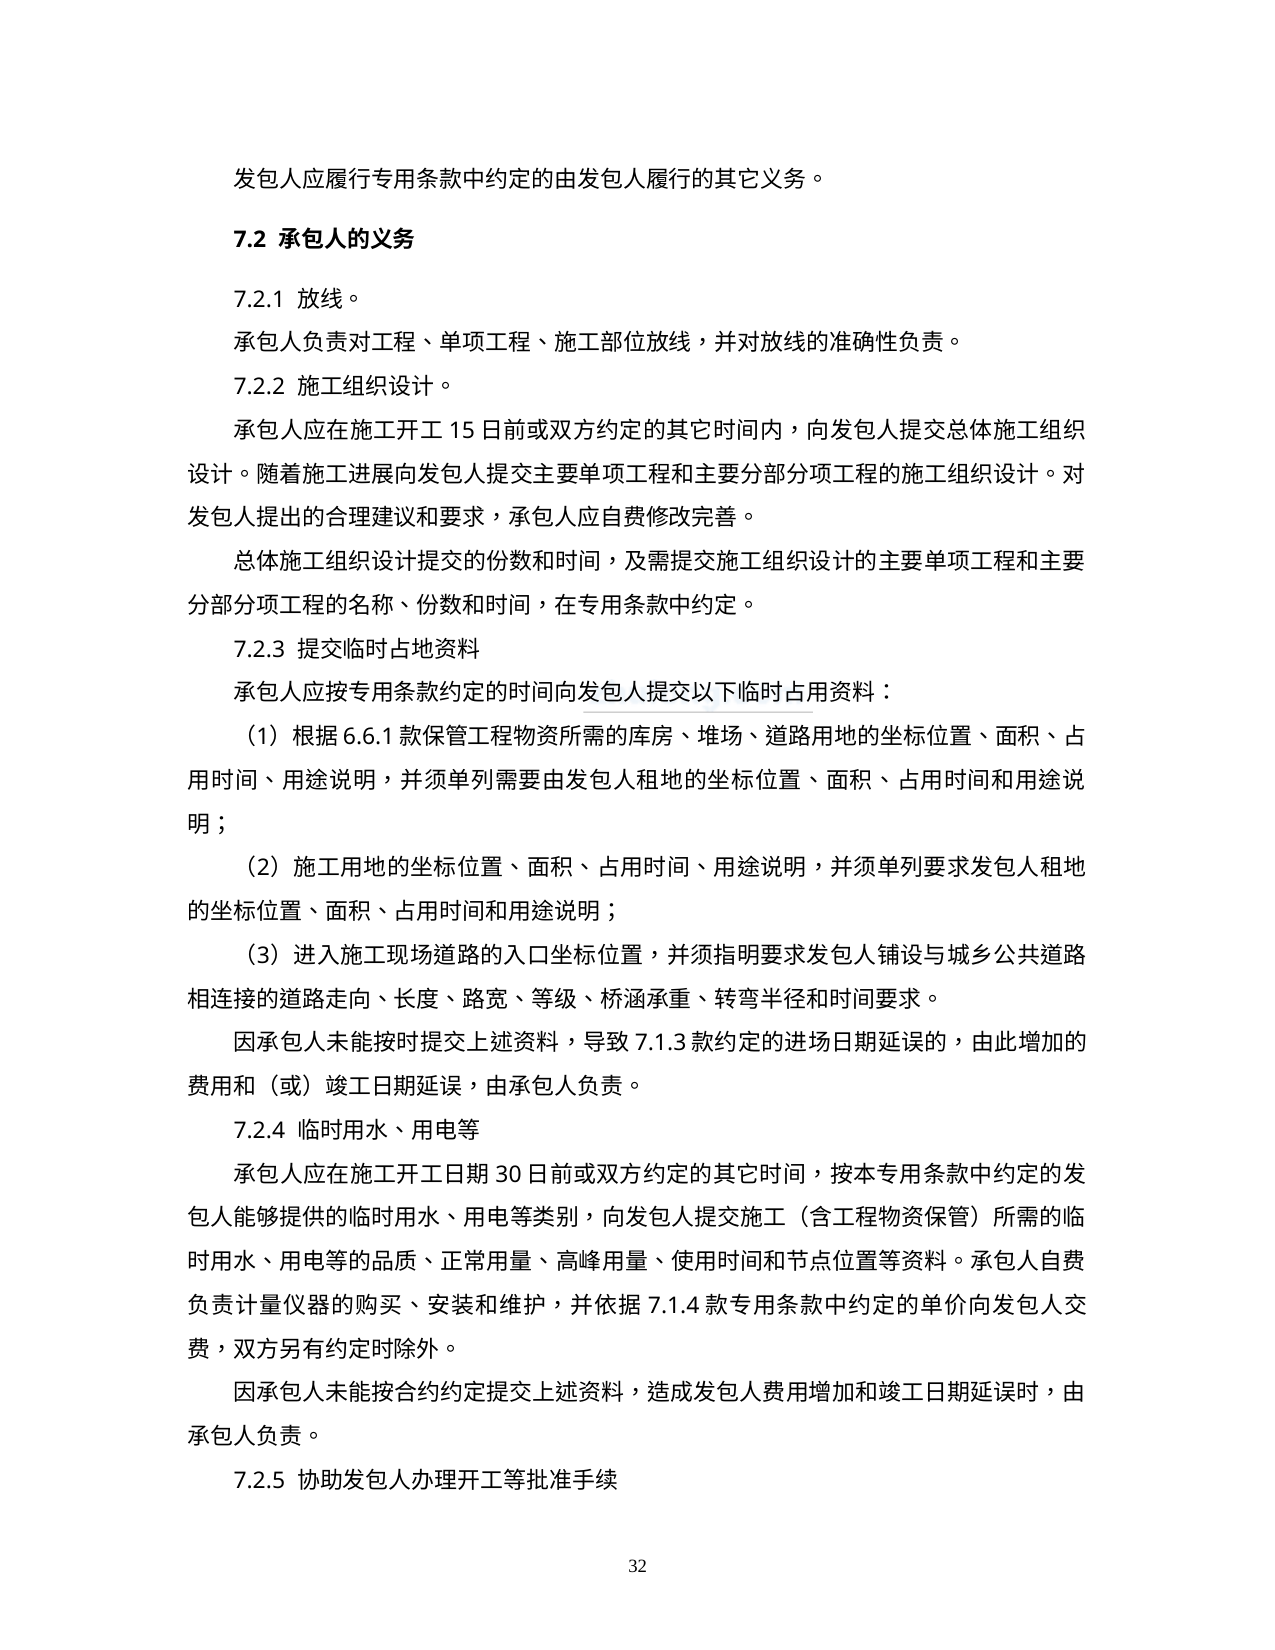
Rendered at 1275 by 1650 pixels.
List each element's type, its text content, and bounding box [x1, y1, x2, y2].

text 7.2.2 施工组织设计。 [187, 357, 1087, 401]
text 总体施工组织设计提交的份数和时间，及需提交施工组织设计的主要单项工程和主要分部分项工程的名称、份数和时间，在专用条款中约定。 [187, 532, 1087, 620]
text 7.2 承包人的义务 [187, 210, 1087, 254]
text 发包人应履行专用条款中约定的由发包人履行的其它义务。 [187, 150, 1087, 194]
text 承包人应按专用条款约定的时间向发包人提交以下临时占用资料： [187, 664, 1087, 707]
text （2）施工用地的坐标位置、面积、占用时间、用途说明，并须单列要求发包人租地的坐标位置、面积、占用时间和用途说明； [187, 839, 1087, 926]
text 承包人应在施工开工日期30日前或双方约定的其它时间，按本专用条款中约定的发包人能够提供的临时用水、用电等类别，向发包人提交施工（含工程物资保管）所需的临时用水、用电等的品质、正常用量、高峰用量、使用时间和节点位置等资料。承包人自费负责计量仪器的购买、安装和维护，并依据7.1.4款专用条款中约定的单价向发包人交费，双方另有约定时除外。 [187, 1145, 1087, 1364]
text 因承包人未能按时提交上述资料，导致7.1.3款约定的进场日期延误的，由此增加的费用和（或）竣工日期延误，由承包人负责。 [187, 1014, 1087, 1101]
text （3）进入施工现场道路的入口坐标位置，并须指明要求发包人铺设与城乡公共道路相连接的道路走向、长度、路宽、等级、桥涵承重、转弯半径和时间要求。 [187, 926, 1087, 1014]
text 7.2.1 放线。 [187, 270, 1087, 314]
text 7.2.5 协助发包人办理开工等批准手续 [187, 1451, 1087, 1495]
text 7.2.4 临时用水、用电等 [187, 1101, 1087, 1145]
text 承包人应在施工开工15日前或双方约定的其它时间内，向发包人提交总体施工组织设计。随着施工进展向发包人提交主要单项工程和主要分部分项工程的施工组织设计。对发包人提出的合理建议和要求，承包人应自费修改完善。 [187, 401, 1087, 532]
text （1）根据6.6.1款保管工程物资所需的库房、堆场、道路用地的坐标位置、面积、占用时间、用途说明，并须单列需要由发包人租地的坐标位置、面积、占用时间和用途说明； [187, 707, 1087, 839]
text 因承包人未能按合约约定提交上述资料，造成发包人费用增加和竣工日期延误时，由承包人负责。 [187, 1364, 1087, 1451]
text 承包人负责对工程、单项工程、施工部位放线，并对放线的准确性负责。 [187, 314, 1087, 357]
text 7.2.3 提交临时占地资料 [187, 620, 1087, 664]
